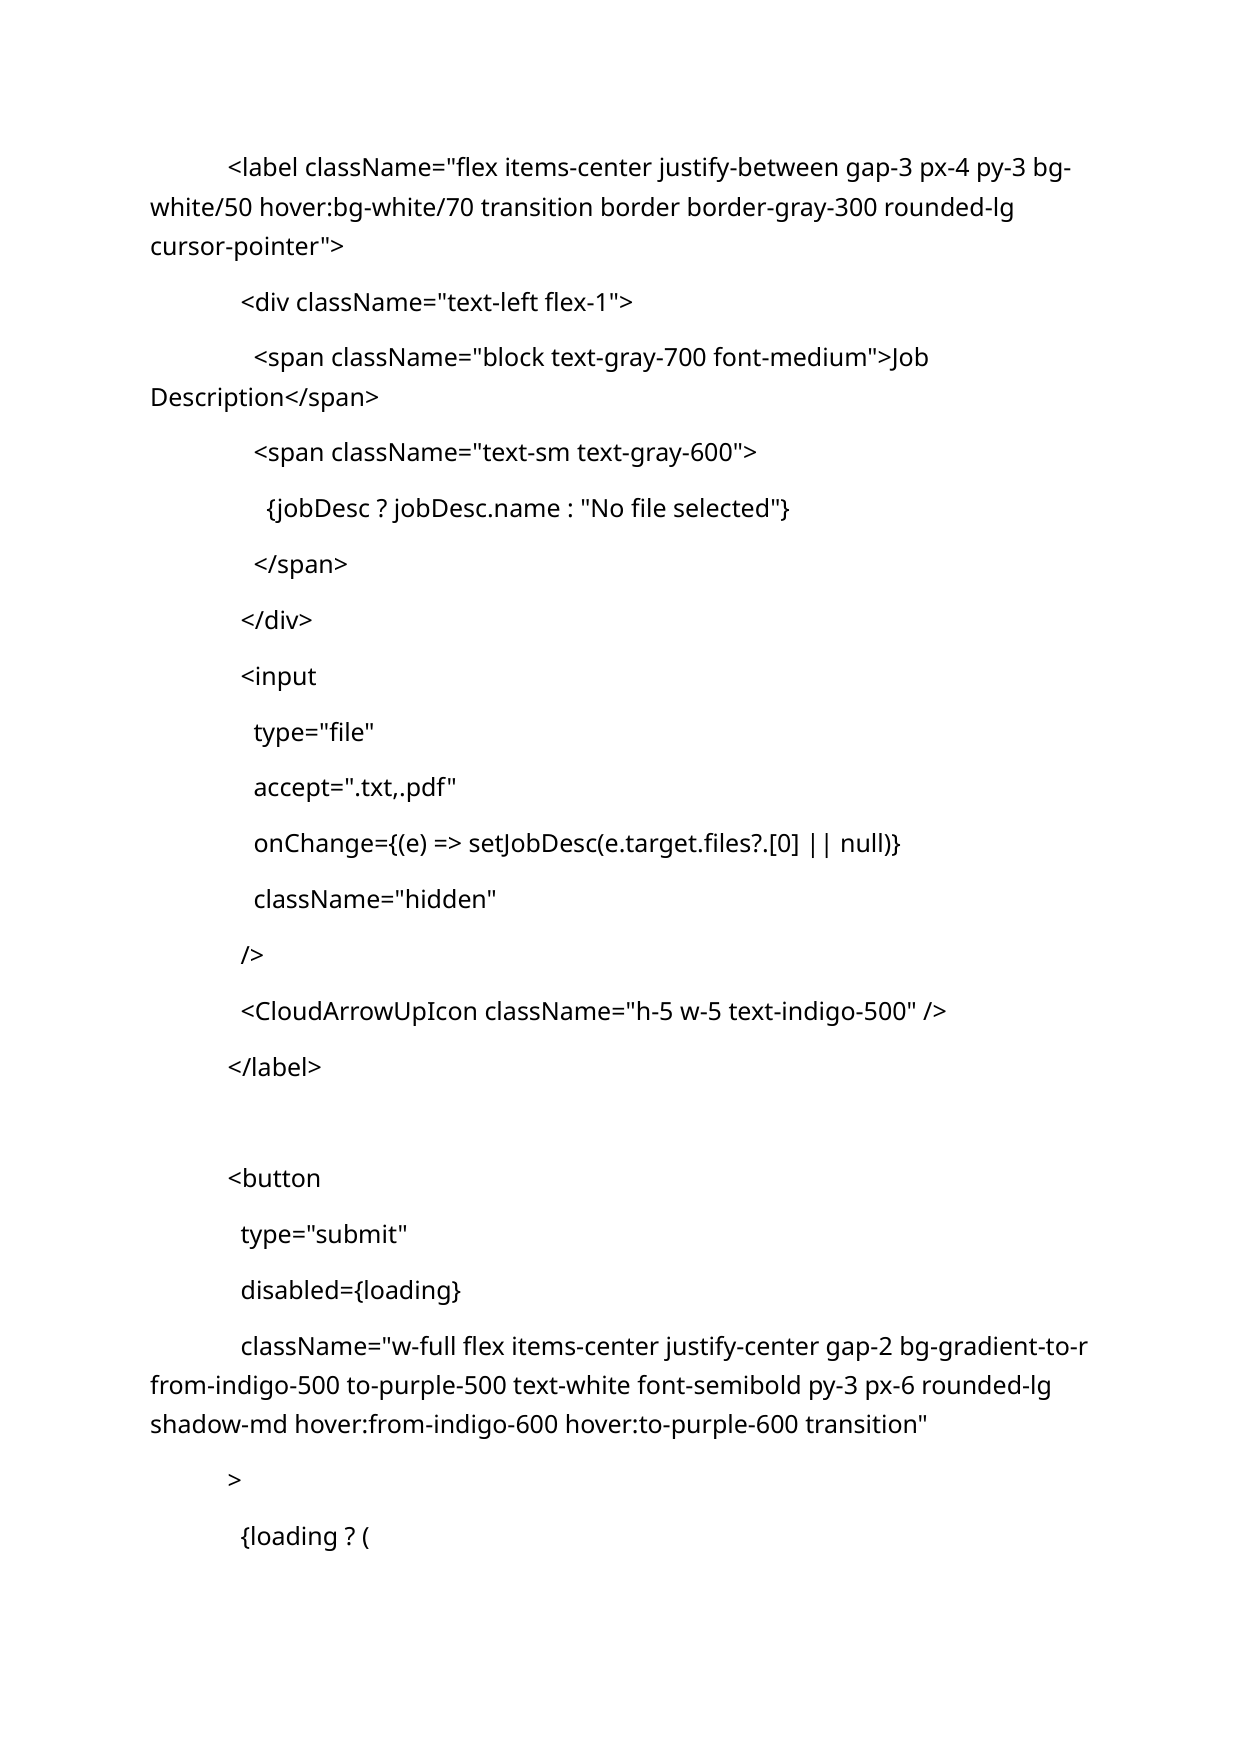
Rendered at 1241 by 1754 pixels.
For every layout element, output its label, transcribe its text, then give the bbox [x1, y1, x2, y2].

text className="w-full flex items-center justify-center gap-2 bg-gradient-to-r from-indigo-500 to-purple-500 text-white font-semibold py-3 px-6 rounded-lg shadow-md hover:from-indigo-600 hover:to-purple-600 transition" [150, 1328, 1090, 1441]
text <span className="block text-gray-700 font-medium">Job Description</span> [150, 340, 1090, 413]
text accept=".txt,.pdf" [150, 770, 1090, 804]
text </label> [150, 1049, 1090, 1083]
text <label className="flex items-center justify-between gap-3 px-4 py-3 bg-white/50 hover:bg-white/70 transition border border-gray-300 rounded-lg cursor-pointer"> [150, 150, 1090, 262]
text </span> [150, 547, 1090, 581]
text disabled={loading} [150, 1272, 1090, 1307]
text type="file" [150, 714, 1090, 748]
text <button [150, 1161, 1090, 1195]
text </div> [150, 602, 1090, 637]
text {loading ? ( [150, 1518, 1090, 1552]
text {jobDesc ? jobDesc.name : "No file selected"} [150, 491, 1090, 525]
text <input [150, 658, 1090, 692]
text <div className="text-left flex-1"> [150, 284, 1090, 318]
text /> [150, 937, 1090, 972]
text <span className="text-sm text-gray-600"> [150, 435, 1090, 469]
text className="hidden" [150, 882, 1090, 916]
text > [150, 1462, 1090, 1497]
text onChange={(e) => setJobDesc(e.target.files?.[0] || null)} [150, 826, 1090, 860]
text <CloudArrowUpIcon className="h-5 w-5 text-indigo-500" /> [150, 993, 1090, 1027]
text type="submit" [150, 1217, 1090, 1251]
